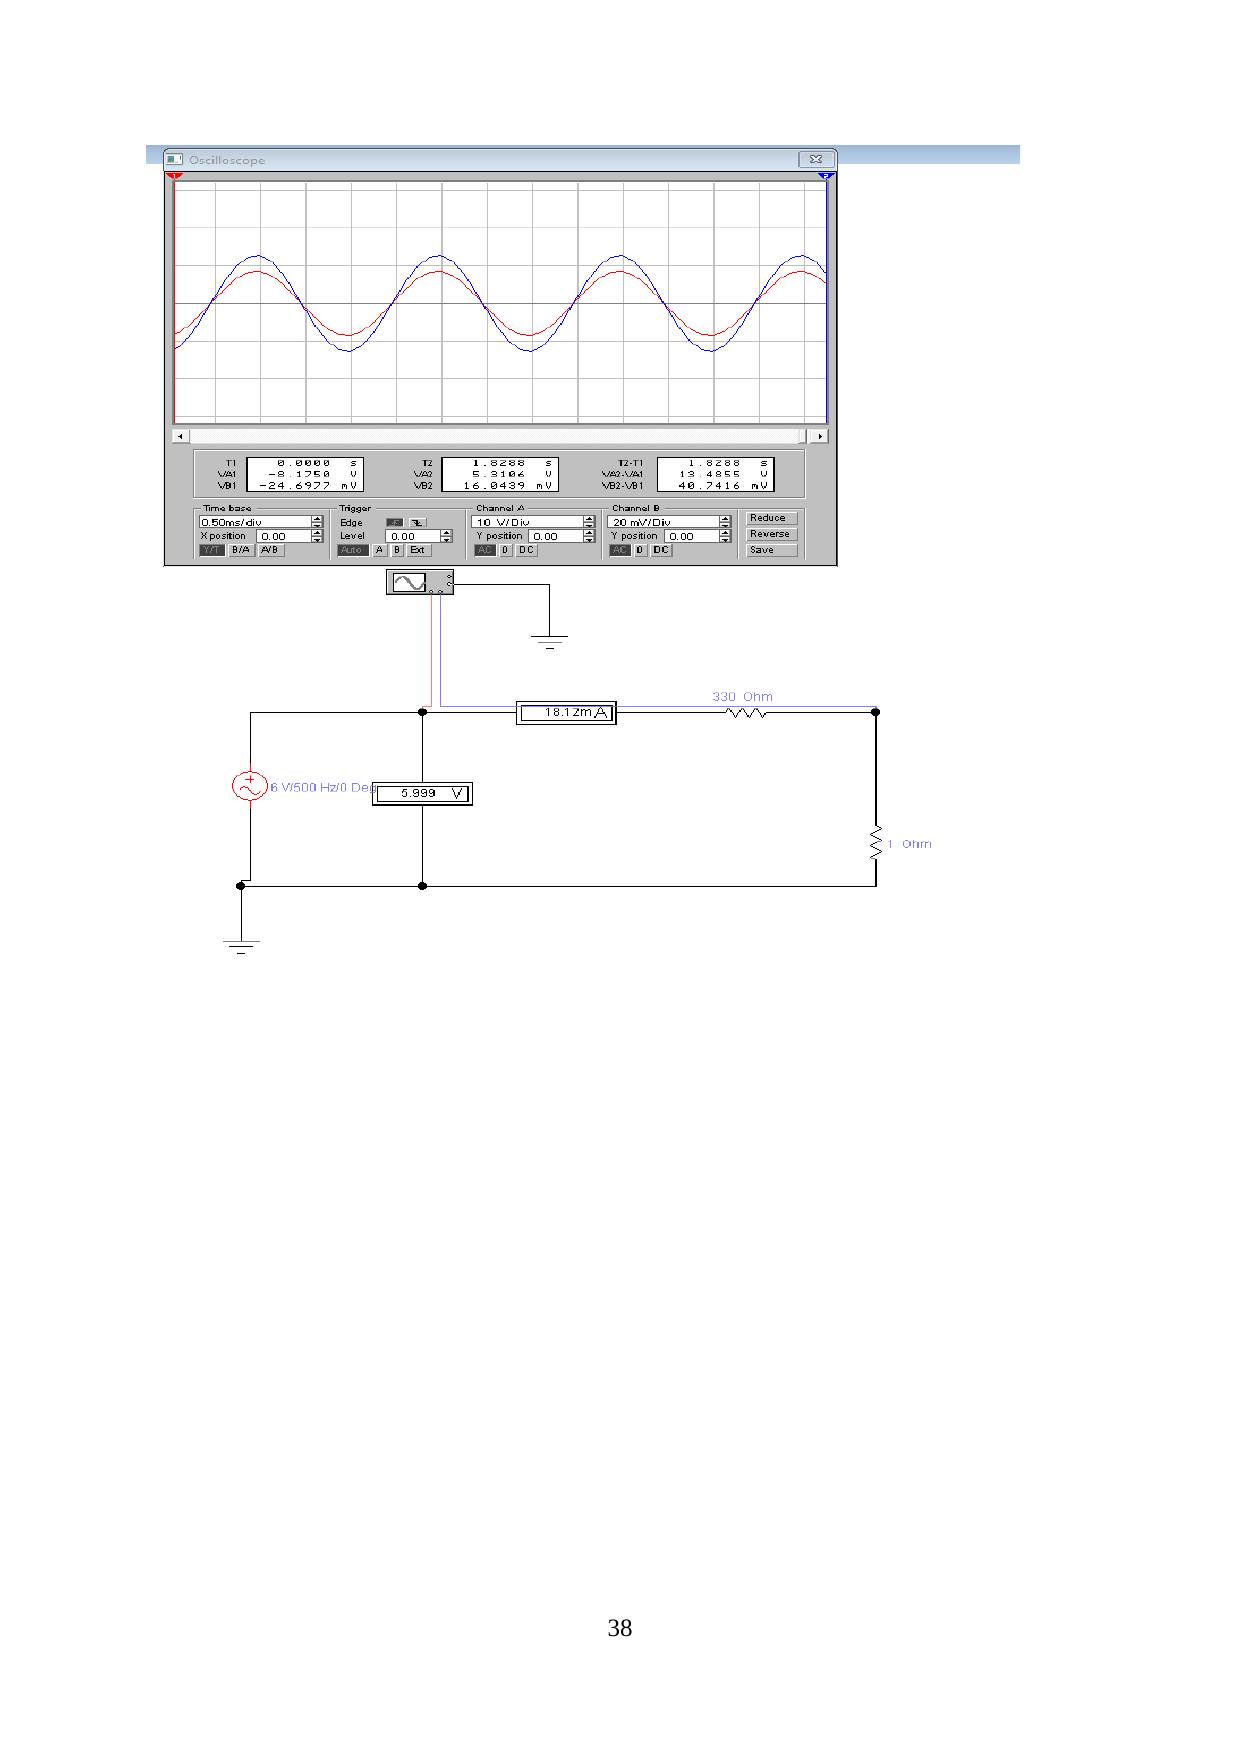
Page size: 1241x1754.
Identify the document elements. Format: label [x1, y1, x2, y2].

picture [146, 145, 1021, 991]
